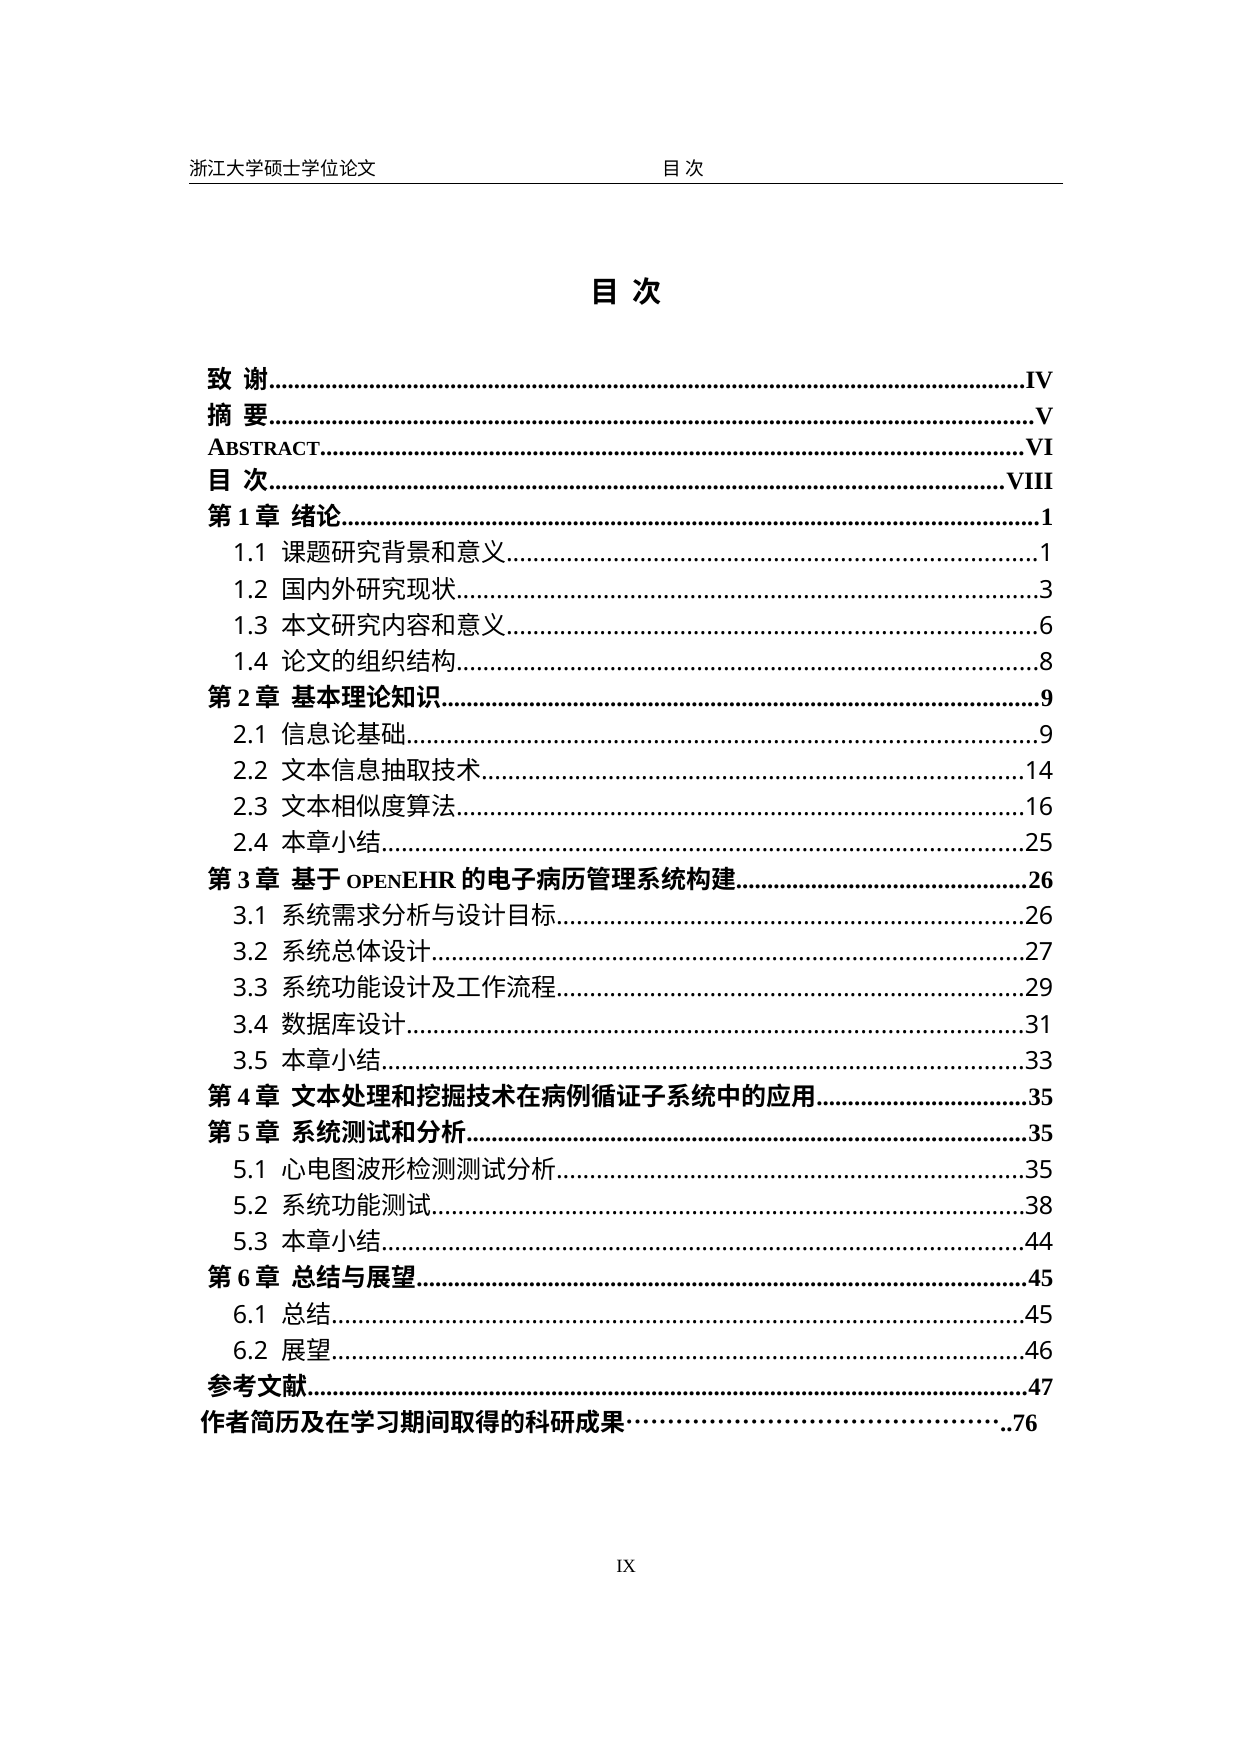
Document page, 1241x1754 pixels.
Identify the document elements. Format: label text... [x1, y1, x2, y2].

text 3.1 系统需求分析与设计目标 26 [233, 895, 1063, 932]
text 2.2 文本信息抽取技术 14 [233, 750, 1063, 787]
text 第5章 系统测试和分析 35 [207, 1113, 1063, 1149]
text 2.1 信息论基础 9 [233, 714, 1063, 750]
text 1.3 本文研究内容和意义 6 [233, 605, 1063, 642]
text 1.1 课题研究背景和意义 1 [233, 533, 1063, 569]
text Abstract VI [207, 432, 1063, 460]
text 第6章 总结与展望 45 [207, 1258, 1063, 1294]
text 目 次 VIII [207, 460, 1063, 497]
text 5.2 系统功能测试 38 [233, 1185, 1063, 1222]
text 3.3 系统功能设计及工作流程 29 [233, 968, 1063, 1004]
subtitle 目 次 [189, 268, 1063, 311]
text 第1章 绪论 1 [207, 497, 1063, 533]
text 5.1 心电图波形检测测试分析 35 [233, 1149, 1063, 1185]
text 第2章 基本理论知识 9 [207, 678, 1063, 714]
text 5.3 本章小结 44 [233, 1222, 1063, 1258]
text 第3章 基于openEHR的电子病历管理系统构建 26 [207, 859, 1063, 895]
text 致 谢 IV [207, 359, 1063, 395]
text 摘 要 V [207, 395, 1063, 432]
text 2.4 本章小结 25 [233, 823, 1063, 859]
text 第4章 文本处理和挖掘技术在病例循证子系统中的应用 35 [207, 1077, 1063, 1113]
text 参考文献 47 [207, 1367, 1063, 1403]
text 3.2 系统总体设计 27 [233, 932, 1063, 968]
text 作者简历及在学习期间取得的科研成果………………………………………..76 [189, 1403, 1063, 1439]
text 6.2 展望 46 [233, 1330, 1063, 1367]
text 3.4 数据库设计 31 [233, 1004, 1063, 1040]
text 2.3 文本相似度算法 16 [233, 787, 1063, 823]
text 1.2 国内外研究现状 3 [233, 569, 1063, 605]
text 6.1 总结 45 [233, 1294, 1063, 1330]
text 3.5 本章小结 33 [233, 1040, 1063, 1077]
text 1.4 论文的组织结构 8 [233, 642, 1063, 678]
